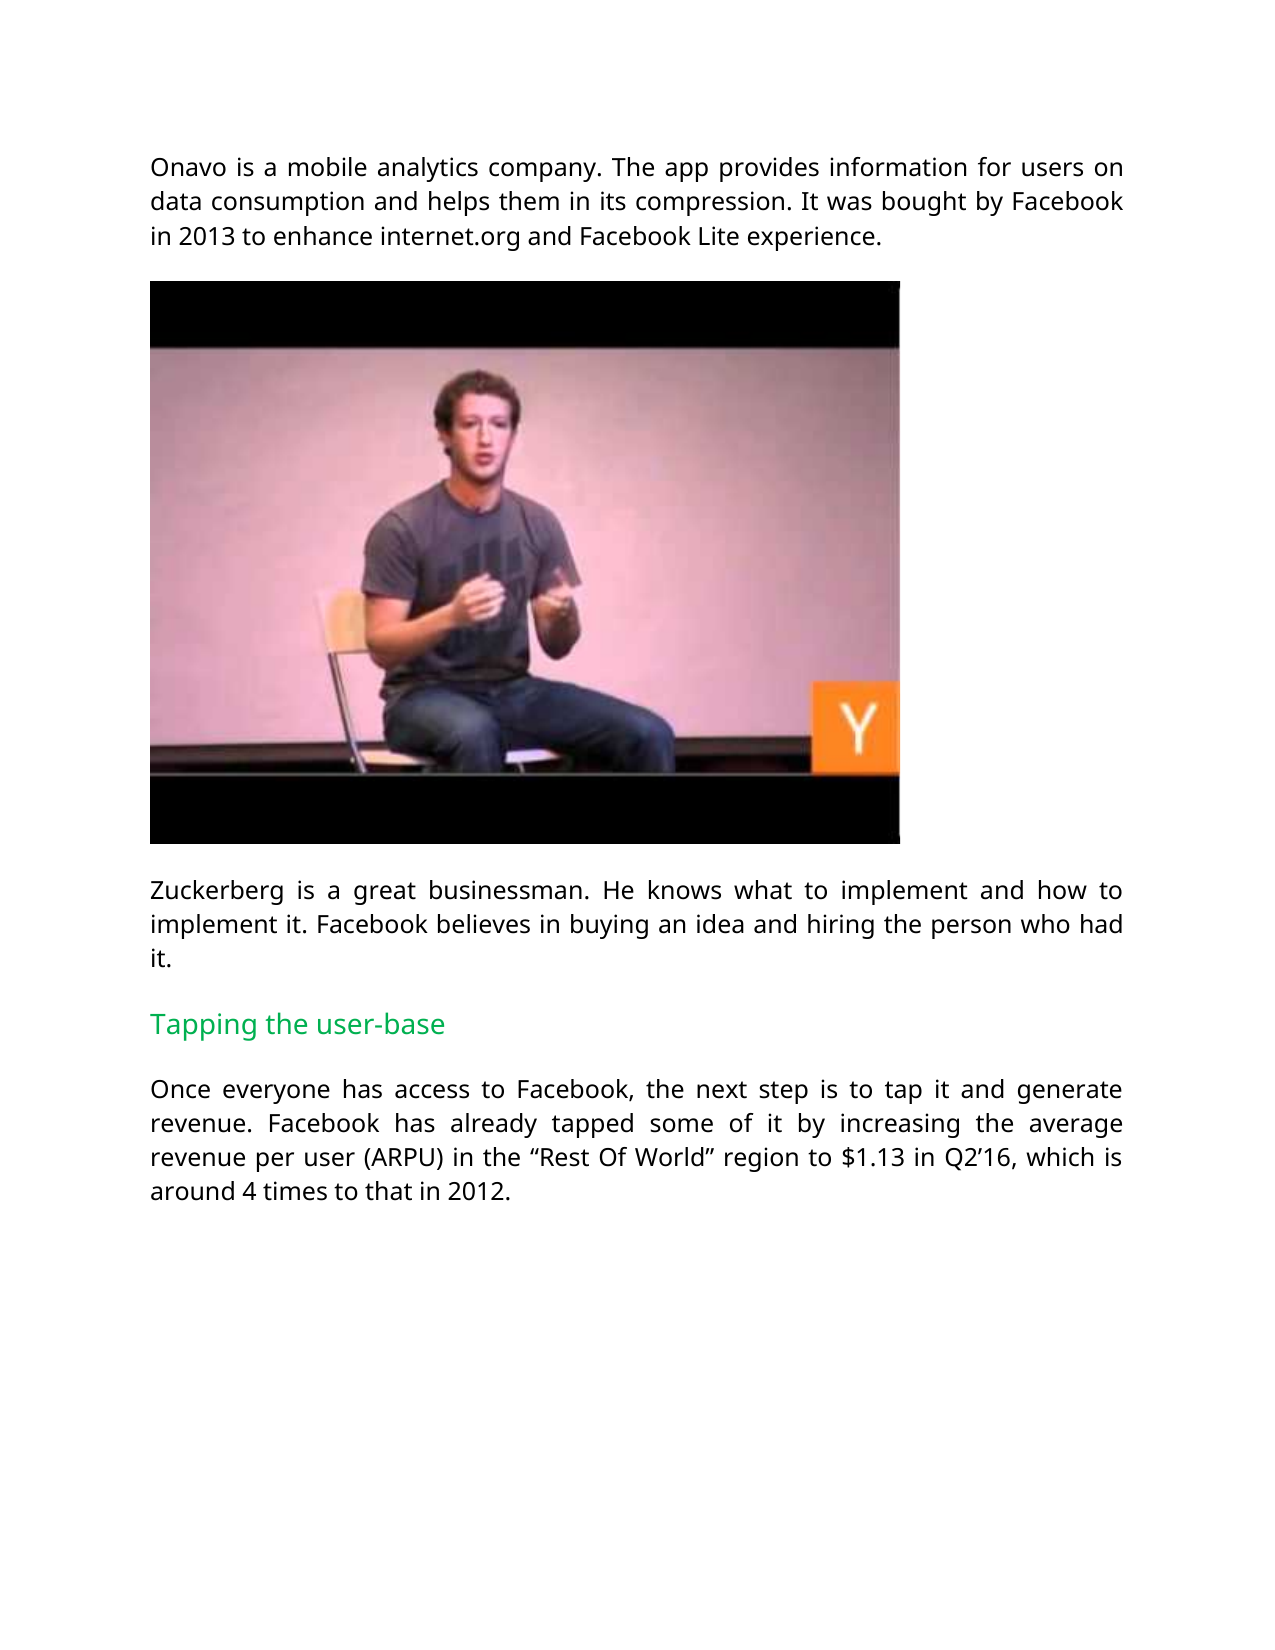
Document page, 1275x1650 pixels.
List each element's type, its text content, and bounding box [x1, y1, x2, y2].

text Once everyone has access to Facebook, the next step is to tap it and generate revenue. Facebook has already tapped some of it by increasing the average revenue per user (ARPU) in the “Rest Of World” region to $1.13 in Q2’16, which is around 4 times to that in 2012. [150, 1072, 1125, 1208]
text Zuckerberg is a great businessman. He knows what to implement and how to implement it. Facebook believes in buying an idea and hiring the person who had it. [150, 873, 1125, 975]
text Onavo is a mobile analytics company. The app provides information for users on data consumption and helps them in its compression. It was bought by Facebook in 2013 to enhance internet.org and Facebook Lite experience. [150, 150, 1125, 252]
picture [150, 281, 901, 844]
text Tapping the user-base [150, 1004, 1125, 1043]
